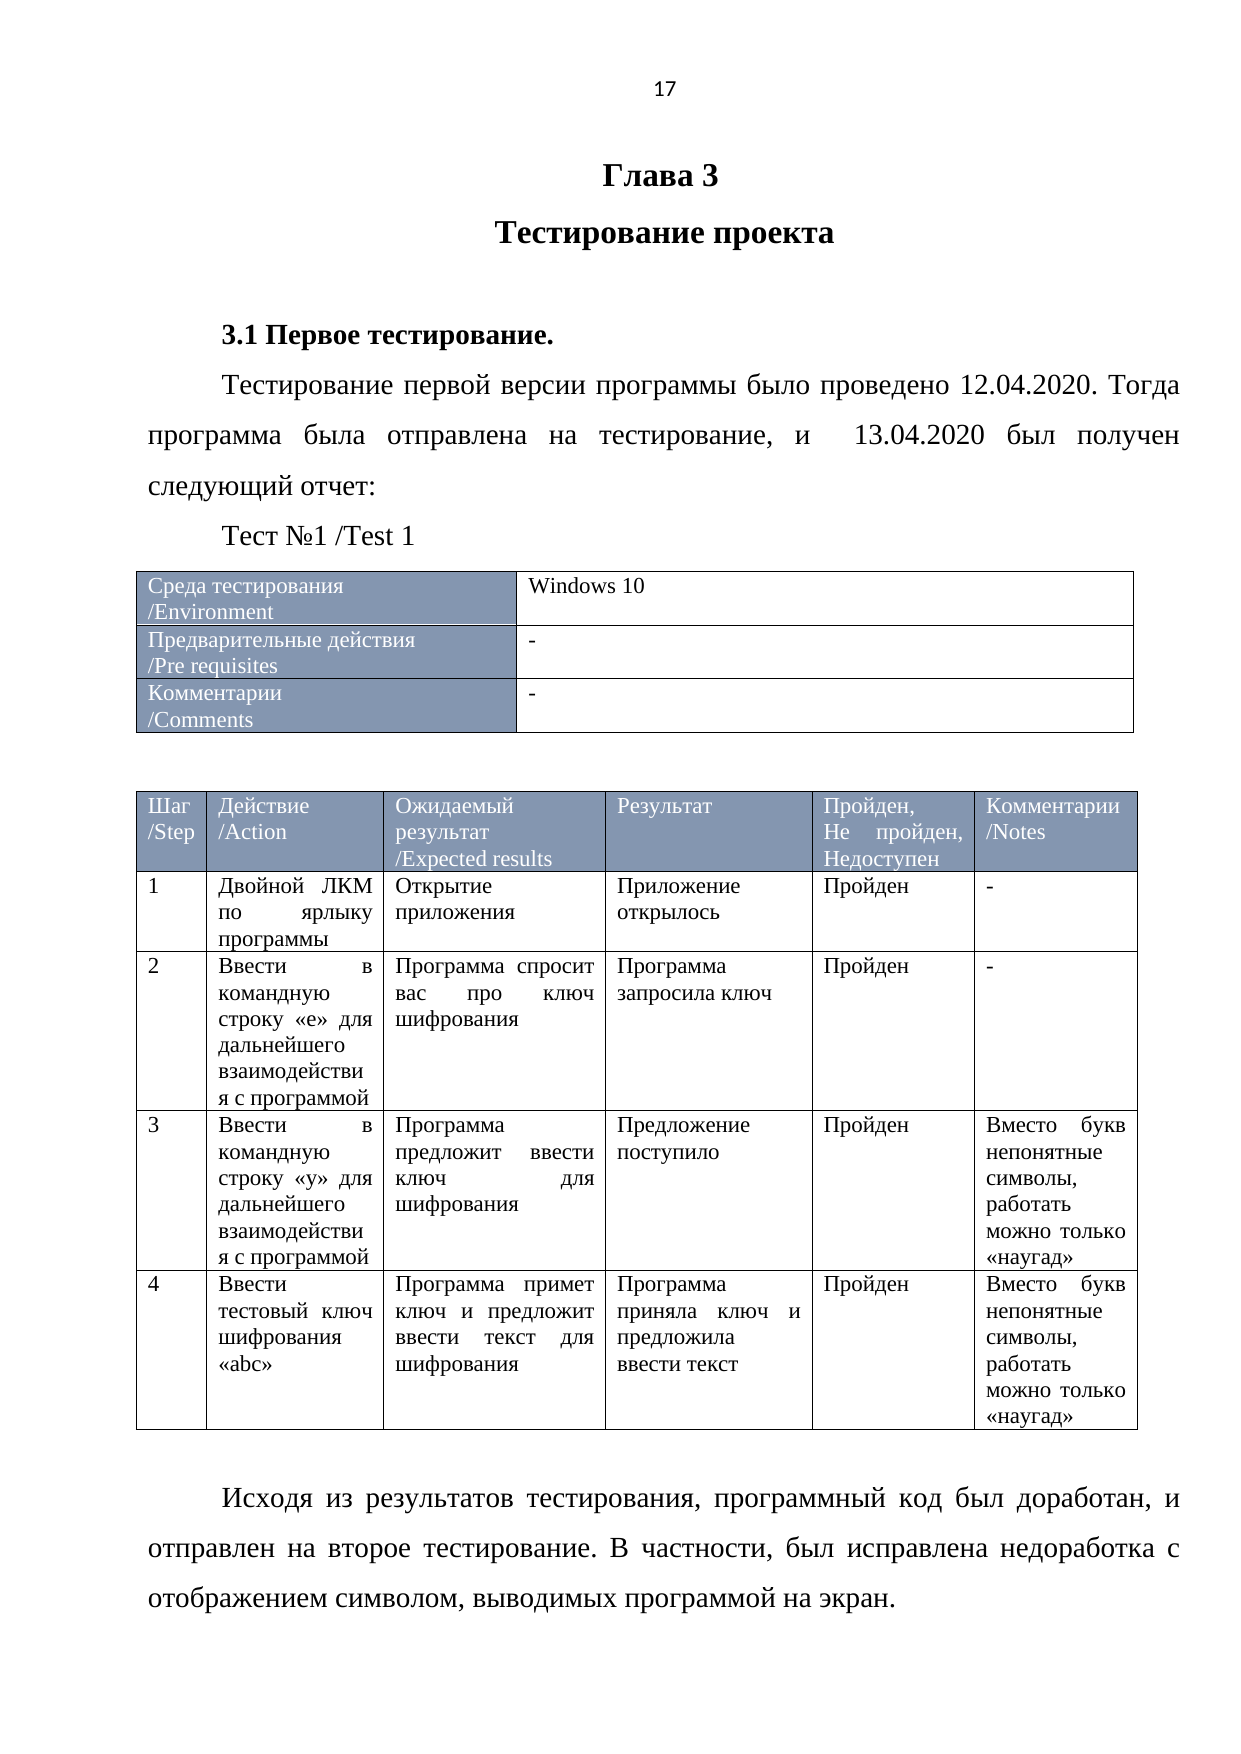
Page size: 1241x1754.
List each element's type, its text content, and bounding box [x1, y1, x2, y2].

subtitle Глава 3 Тестирование проекта [148, 155, 1181, 251]
text Тест №1 /Test 1 [148, 518, 1181, 552]
table_cell Ввести в командную строку «e» для дальнейшего взаимодействия с программой [207, 952, 383, 1110]
table_cell - [975, 952, 1137, 1110]
table_cell Пройден [813, 952, 974, 1110]
table_cell Ввести тестовый ключ шифрования «abc» [207, 1271, 383, 1429]
subtitle 3.1 Первое тестирование. [148, 317, 1181, 350]
table_cell Программа спросит вас про ключ шифрования [384, 952, 605, 1110]
table_header Windows 10 [517, 572, 1133, 624]
table_cell 1 [137, 872, 206, 951]
table_cell Ввести в командную строку «у» для дальнейшего взаимодействия с программой [207, 1111, 383, 1269]
table_cell Двойной ЛКМ по ярлыку программы [207, 872, 383, 951]
table_cell Программа предложит ввести ключ для шифрования [384, 1111, 605, 1269]
table_cell 3 [137, 1111, 206, 1269]
table_header Результат [606, 792, 812, 871]
table_header Пройден, Не пройден, Недоступен [813, 792, 974, 871]
table_header Шаг /Step [137, 792, 206, 871]
table_cell Пройден [813, 1111, 974, 1269]
table_cell Программа приняла ключ и предложила ввести текст [606, 1271, 812, 1429]
text Исходя из результатов тестирования, программный код был доработан, и отправлен на второе тестирование. В частности, был исправлена недоработка с отображением символом, выводимых программой на экран. [148, 1480, 1181, 1614]
table_cell Предварительные действия /Pre requisites [137, 626, 516, 678]
table_cell Вместо букв непонятные символы, работать можно только «наугад» [975, 1111, 1137, 1269]
text Тестирование первой версии программы было проведено 12.04.2020. Тогда программа была отправлена на тестирование, и 13.04.2020 был получен следующий отчет: [148, 367, 1181, 501]
table_header Комментарии /Notes [975, 792, 1137, 871]
table_cell 4 [137, 1271, 206, 1429]
table_cell Приложение открылось [606, 872, 812, 951]
table_cell Вместо букв непонятные символы, работать можно только «наугад» [975, 1271, 1137, 1429]
table_cell Предложение поступило [606, 1111, 812, 1269]
table_cell Программа запросила ключ [606, 952, 812, 1110]
table_header Среда тестирования /Environment [137, 572, 516, 624]
table_cell Пройден [813, 872, 974, 951]
table_cell Открытие приложения [384, 872, 605, 951]
table_cell 2 [137, 952, 206, 1110]
table_cell - [975, 872, 1137, 951]
table_cell Комментарии /Comments [137, 679, 516, 732]
table_header Действие /Action [207, 792, 383, 871]
table_cell - [517, 626, 1133, 678]
table_header Ожидаемый результат /Expected results [384, 792, 605, 871]
table_cell - [517, 679, 1133, 732]
table_cell Пройден [813, 1271, 974, 1429]
table_cell Программа примет ключ и предложит ввести текст для шифрования [384, 1271, 605, 1429]
